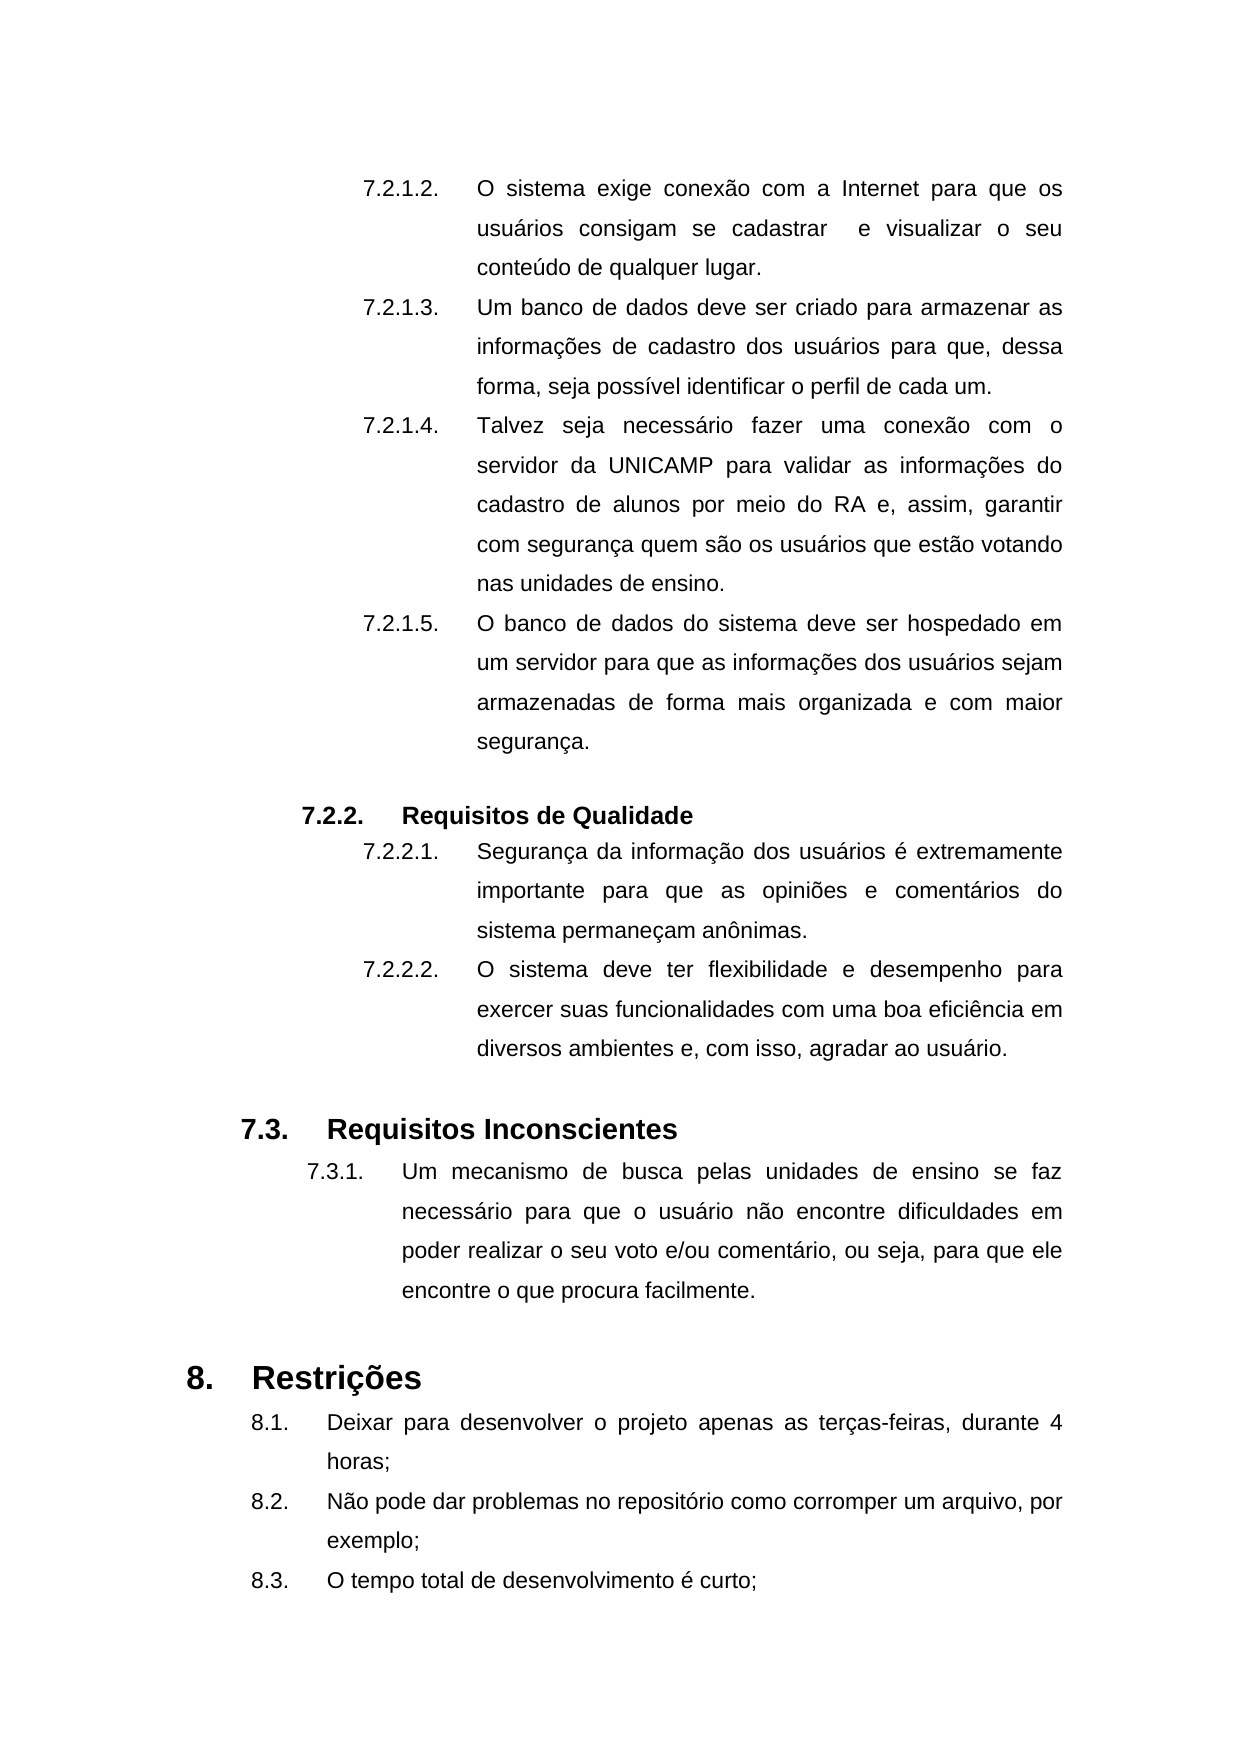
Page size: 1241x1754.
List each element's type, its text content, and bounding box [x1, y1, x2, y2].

list O tempo total de desenvolvimento é curto; [289, 1567, 1063, 1593]
list Talvez seja necessário fazer uma conexão com o servidor da UNICAMP para validar as informações do cadastro de alunos por meio do RA e, assim, garantir com segurança quem são os usuários que estão votando nas unidades de ensino. [439, 412, 1063, 596]
list Segurança da informação dos usuários é extremamente importante para que as opiniões e comentários do sistema permaneçam anônimas. [439, 838, 1063, 943]
subtitle Requisitos de Qualidade [364, 801, 1063, 829]
subtitle Restrições [214, 1358, 1063, 1396]
list Deixar para desenvolver o projeto apenas as terças-feiras, durante 4 horas; [289, 1409, 1063, 1474]
list O sistema deve ter flexibilidade e desempenho para exercer suas funcionalidades com uma boa eficiência em diversos ambientes e, com isso, agradar ao usuário. [439, 956, 1063, 1062]
list Não pode dar problemas no repositório como corromper um arquivo, por exemplo; [289, 1488, 1063, 1553]
list O banco de dados do sistema deve ser hospedado em um servidor para que as informações dos usuários sejam armazenadas de forma mais organizada e com maior segurança. [439, 609, 1063, 754]
list Um banco de dados deve ser criado para armazenar as informações de cadastro dos usuários para que, dessa forma, seja possível identificar o perfil de cada um. [439, 294, 1063, 399]
list Um mecanismo de busca pelas unidades de ensino se faz necessário para que o usuário não encontre dificuldades em poder realizar o seu voto e/ou comentário, ou seja, para que ele encontre o que procura facilmente. [364, 1158, 1063, 1303]
list O sistema exige conexão com a Internet para que os usuários consigam se cadastrar e visualizar o seu conteúdo de qualquer lugar. [439, 175, 1063, 281]
subtitle Requisitos Inconscientes [289, 1112, 1063, 1146]
